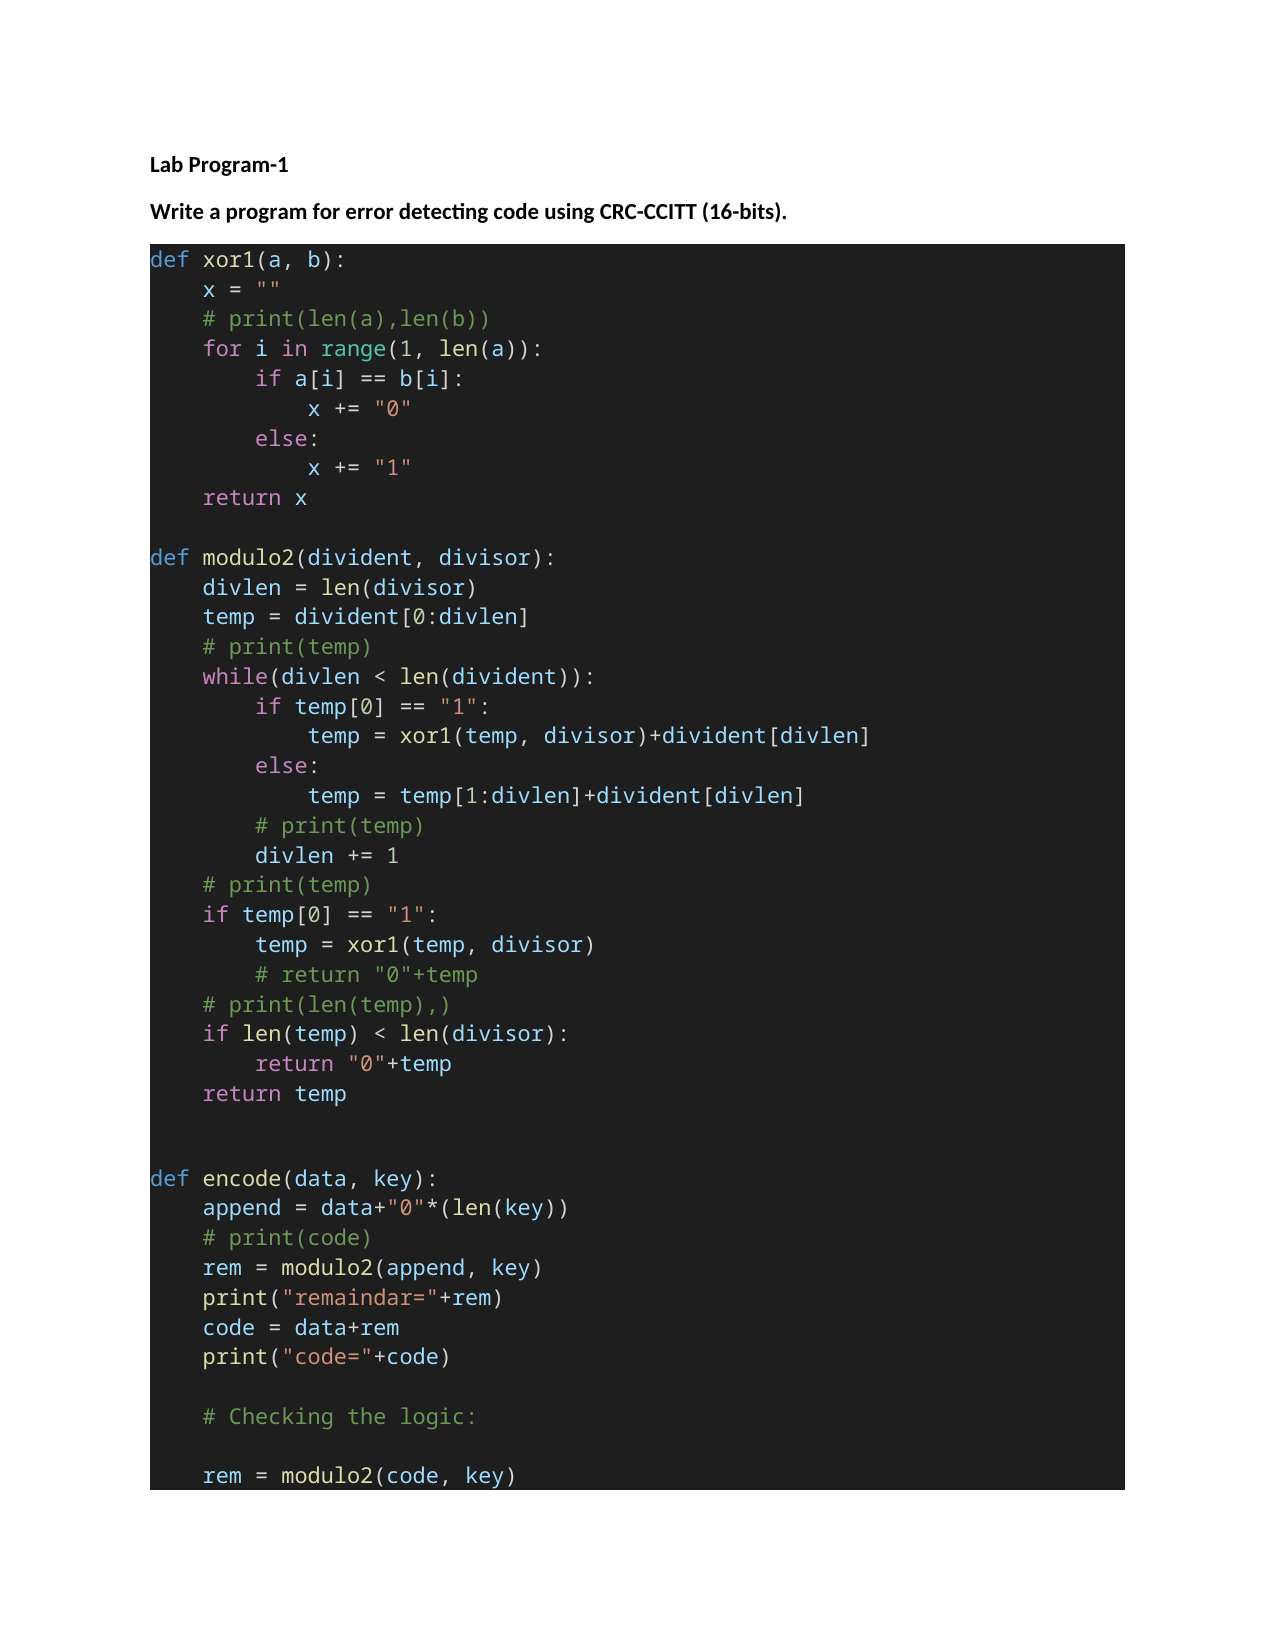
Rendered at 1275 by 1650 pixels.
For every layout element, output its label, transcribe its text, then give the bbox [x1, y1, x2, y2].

text def xor1(a, b): [150, 244, 1125, 273]
text # return "0"+temp [150, 959, 1125, 988]
text rem = modulo2(code, key) [150, 1460, 1125, 1490]
text print("remaindar="+rem) [150, 1282, 1125, 1311]
text # print(len(temp),) [150, 988, 1125, 1018]
text temp = xor1(temp, divisor)+divident[divlen] [150, 720, 1125, 750]
text def encode(data, key): [150, 1162, 1125, 1192]
text # print(temp) [150, 869, 1125, 899]
text # Checking the logic: [150, 1401, 1125, 1431]
text else: [150, 750, 1125, 780]
text temp = divident[0:divlen] [150, 601, 1125, 631]
text # print(len(a),len(b)) [150, 303, 1125, 333]
text x = "" [150, 273, 1125, 303]
text append = data+"0"*(len(key)) [150, 1192, 1125, 1222]
text Write a program for error detecting code using CRC-CCITT (16-bits). [150, 197, 1125, 225]
text divlen = len(divisor) [150, 571, 1125, 601]
text return x [150, 482, 1125, 512]
text while(divlen < len(divident)): [150, 661, 1125, 691]
text def modulo2(divident, divisor): [150, 542, 1125, 571]
text return temp [150, 1078, 1125, 1108]
text # print(code) [150, 1222, 1125, 1252]
text x += "0" [150, 393, 1125, 422]
text if temp[0] == "1": [150, 691, 1125, 720]
text if temp[0] == "1": [150, 899, 1125, 929]
text for i in range(1, len(a)): [150, 333, 1125, 363]
text temp = temp[1:divlen]+divident[divlen] [150, 780, 1125, 810]
text temp = xor1(temp, divisor) [150, 929, 1125, 959]
text # print(temp) [150, 631, 1125, 661]
text Lab Program-1 [150, 150, 1125, 178]
text code = data+rem [150, 1311, 1125, 1341]
text else: [150, 422, 1125, 452]
text divlen += 1 [150, 839, 1125, 869]
text print("code="+code) [150, 1341, 1125, 1371]
text return "0"+temp [150, 1048, 1125, 1078]
text # print(temp) [150, 810, 1125, 839]
text if a[i] == b[i]: [150, 363, 1125, 393]
text if len(temp) < len(divisor): [150, 1018, 1125, 1048]
text x += "1" [150, 452, 1125, 482]
text rem = modulo2(append, key) [150, 1252, 1125, 1282]
